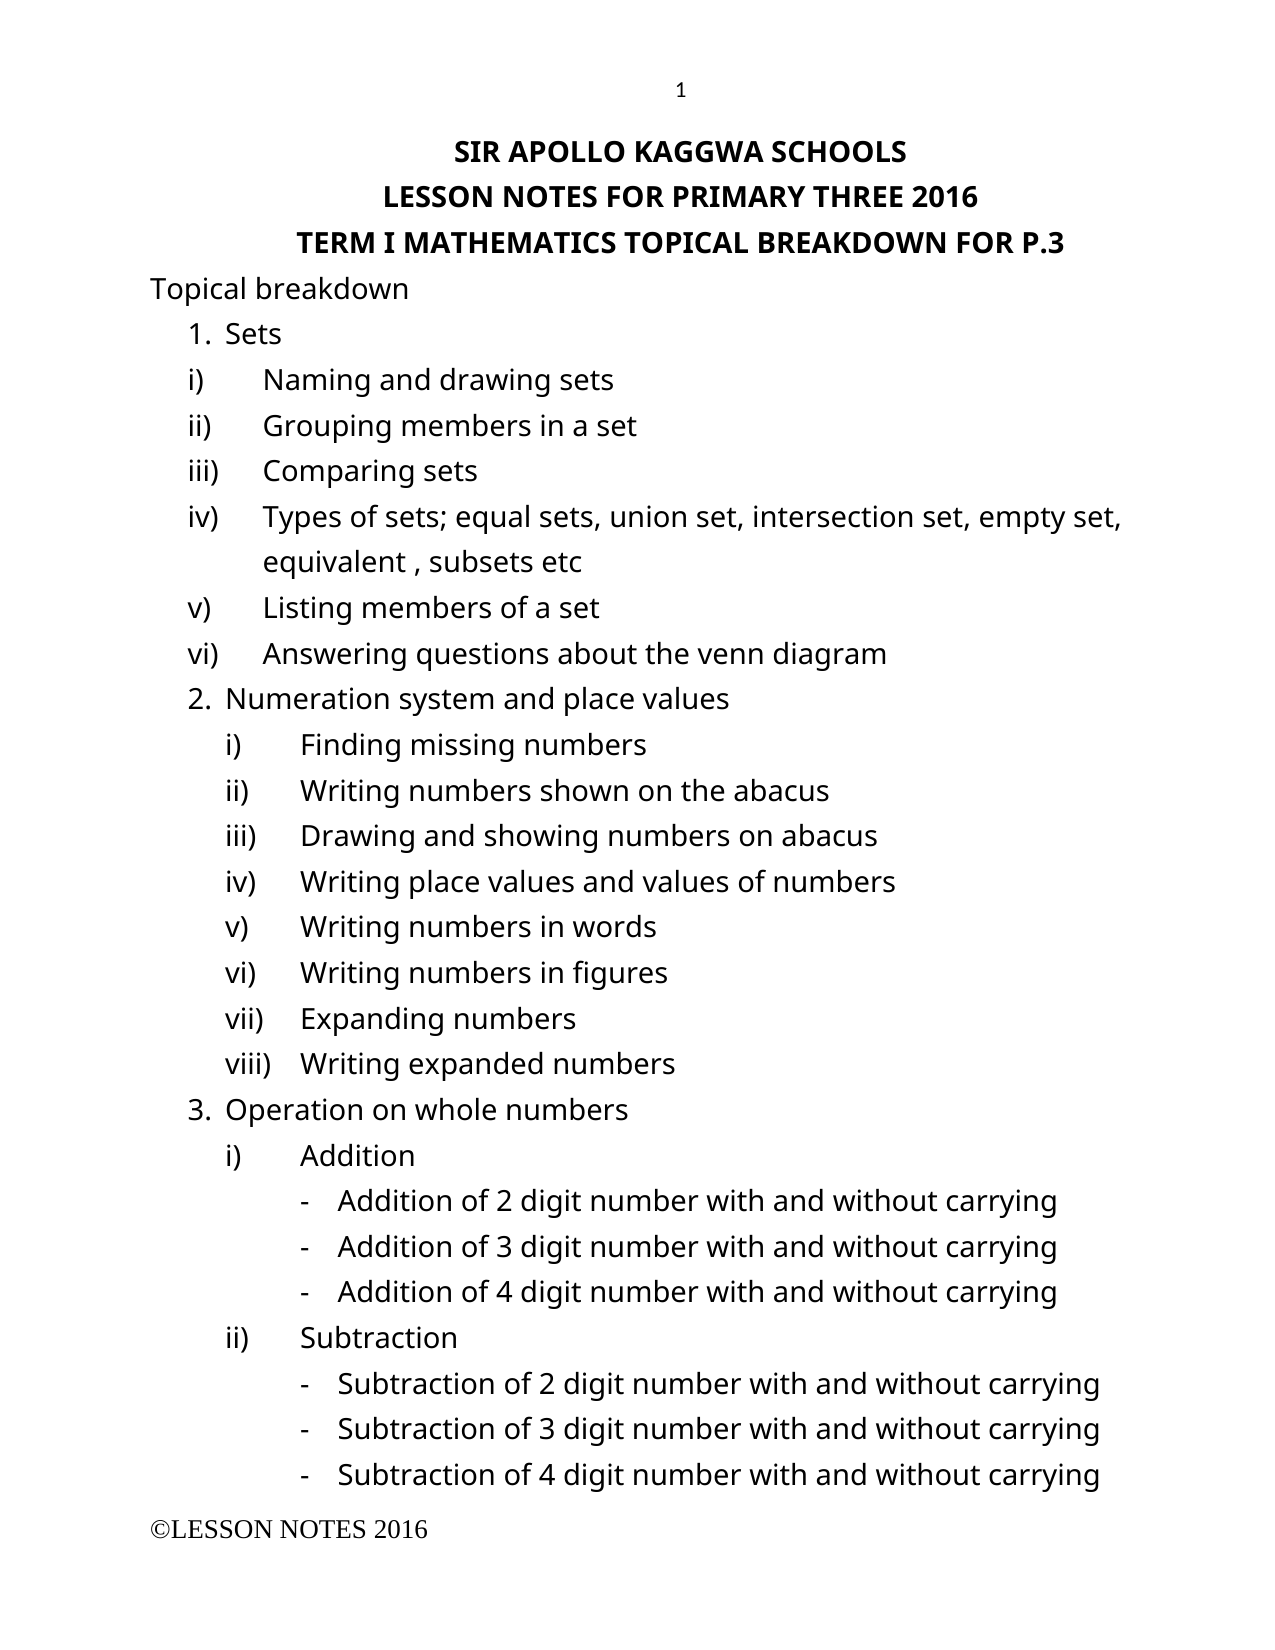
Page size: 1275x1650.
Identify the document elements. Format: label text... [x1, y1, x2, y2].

list Writing expanded numbers [225, 1043, 1211, 1083]
list Addition [225, 1135, 1211, 1174]
list Addition of 4 digit number with and without carrying [300, 1272, 1211, 1311]
list Expanding numbers [225, 998, 1211, 1038]
list Naming and drawing sets [187, 359, 1211, 399]
list Drawing and showing numbers on abacus [225, 815, 1211, 855]
list Subtraction [225, 1317, 1211, 1357]
list Types of sets; equal sets, union set, intersection set, empty set, equivalent , subsets etc [187, 496, 1211, 581]
list Answering questions about the venn diagram [187, 633, 1211, 673]
list Writing numbers in figures [225, 952, 1211, 992]
list Subtraction of 3 digit number with and without carrying [300, 1408, 1211, 1448]
list Subtraction of 2 digit number with and without carrying [300, 1363, 1211, 1403]
list Addition of 2 digit number with and without carrying [300, 1180, 1211, 1220]
text TERM I MATHEMATICS TOPICAL BREAKDOWN FOR P.3 [150, 222, 1211, 262]
list Addition of 3 digit number with and without carrying [300, 1226, 1211, 1266]
list Numeration system and place values [187, 678, 1211, 718]
text LESSON NOTES FOR PRIMARY THREE 2016 [150, 177, 1211, 216]
list Writing numbers shown on the abacus [225, 770, 1211, 809]
list Subtraction of 4 digit number with and without carrying [300, 1454, 1211, 1494]
list Finding missing numbers [225, 724, 1211, 764]
list Writing numbers in words [225, 907, 1211, 946]
text Topical breakdown [150, 268, 1211, 308]
list Sets [187, 313, 1211, 353]
list Grouping members in a set [187, 405, 1211, 444]
text SIR APOLLO KAGGWA SCHOOLS [150, 131, 1211, 171]
list Comparing sets [187, 450, 1211, 490]
list Operation on whole numbers [187, 1089, 1211, 1129]
list Writing place values and values of numbers [225, 861, 1211, 901]
list Listing members of a set [187, 587, 1211, 627]
